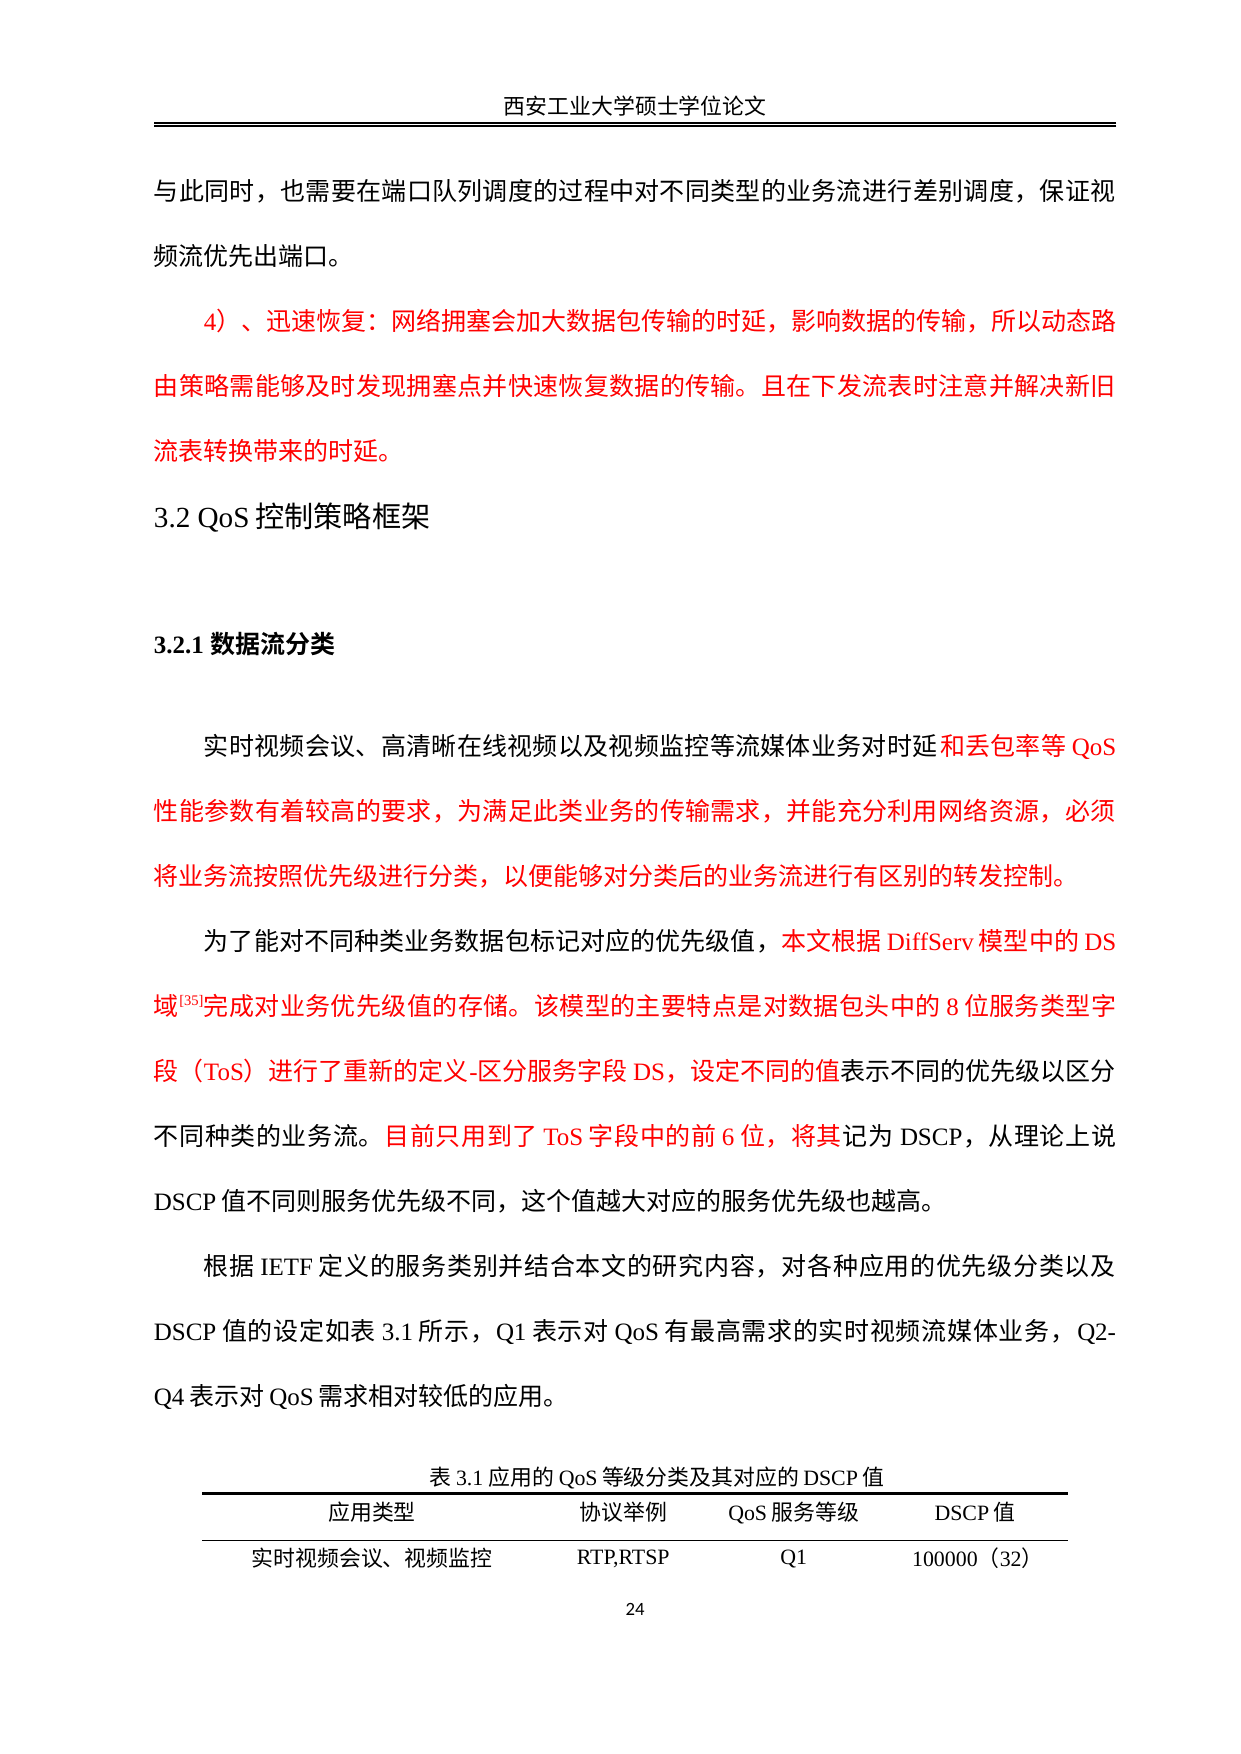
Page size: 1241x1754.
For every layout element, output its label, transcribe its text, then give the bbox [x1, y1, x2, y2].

list 4）、迅速恢复：网络拥塞会加大数据包传输的时延，影响数据的传输，所以动态路由策略需能够及时发现拥塞点并快速恢复数据的传输。且在下发流表时注意并解决新旧流表转换带来的时延。 [154, 287, 1116, 482]
table_cell Q1 [705, 1541, 882, 1586]
table_header 应用类型 [202, 1495, 541, 1540]
subtitle 3.2 QoS控制策略框架 [154, 482, 1116, 547]
table_header 协议举例 [541, 1495, 705, 1540]
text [154, 157, 1116, 287]
text 根据IETF定义的服务类别并结合本文的研究内容，对各种应用的优先级分类以及DSCP值的设定如表3.1所示，Q1表示对QoS有最高需求的实时视频流媒体业务，Q2-Q4表示对QoS需求相对较低的应用。 [154, 1232, 1116, 1427]
table_cell RTP,RTSP [541, 1541, 705, 1586]
text 实时视频会议、高清晰在线视频以及视频监控等流媒体业务对时延和丢包率等QoS性能参数有着较高的要求，为满足此类业务的传输需求，并能充分利用网络资源，必须将业务流按照优先级进行分类，以便能够对分类后的业务流进行有区别的转发控制。 [154, 712, 1116, 907]
table_cell 100000（32） [882, 1541, 1068, 1586]
table_header QoS服务等级 [705, 1495, 882, 1540]
subtitle 3.2.1 数据流分类 [154, 611, 1116, 676]
table_cell 实时视频会议、视频监控 [202, 1541, 541, 1586]
table_header DSCP值 [882, 1495, 1068, 1540]
text 为了能对不同种类业务数据包标记对应的优先级值，本文根据DiffServ模型中的DS域[35]完成对业务优先级值的存储。该模型的主要特点是对数据包头中的8位服务类型字段（ToS）进行了重新的定义-区分服务字段DS，设定不同的值表示不同的优先级以区分不同种类的业务流。目前只用到了ToS字段中的前6位，将其记为 DSCP，从理论上说DSCP值不同则服务优先级不同，这个值越大对应的服务优先级也越高。 [154, 907, 1116, 1232]
text 表3.1 应用的QoS等级分类及其对应的DSCP值 [154, 1459, 1116, 1492]
